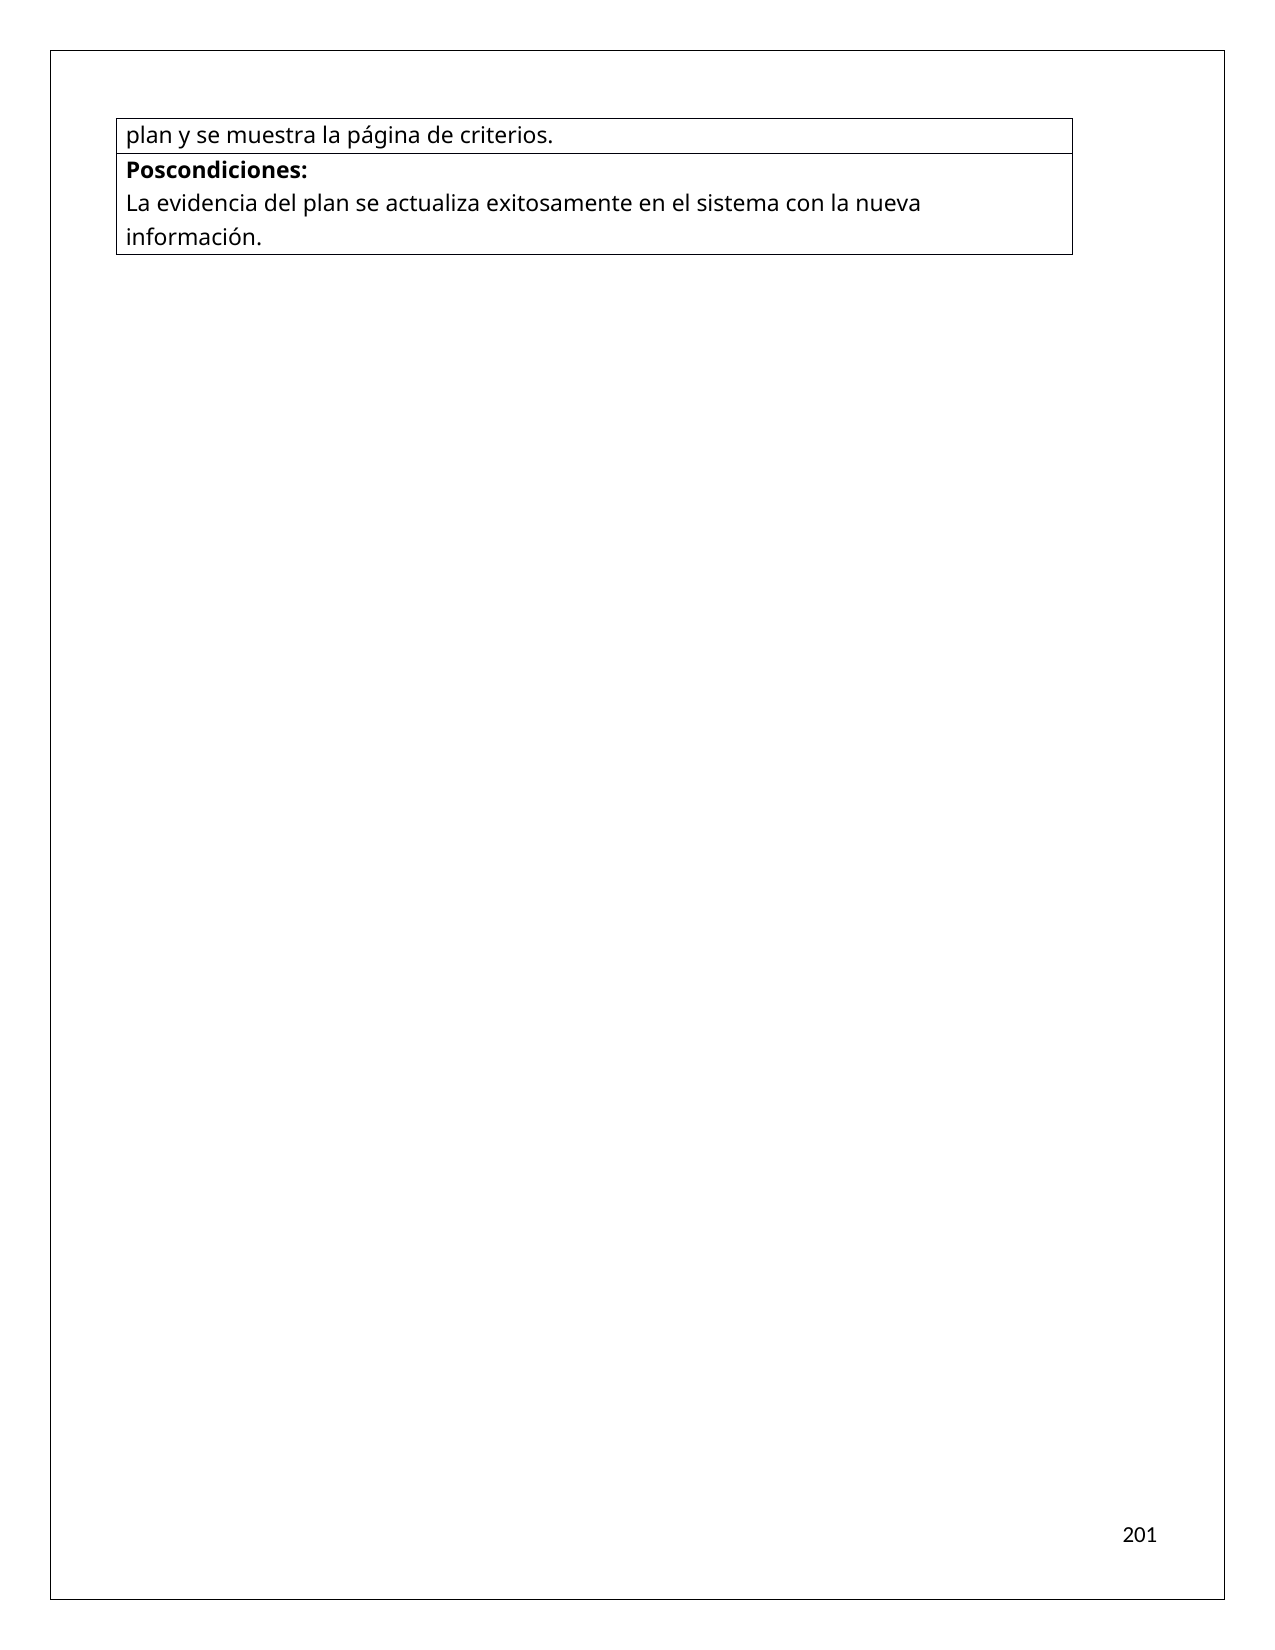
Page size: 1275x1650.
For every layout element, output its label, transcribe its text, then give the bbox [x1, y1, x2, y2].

table_cell Poscondiciones: La evidencia del plan se actualiza exitosamente en el sistema con la nueva información. [117, 154, 1072, 254]
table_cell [117, 119, 1072, 152]
